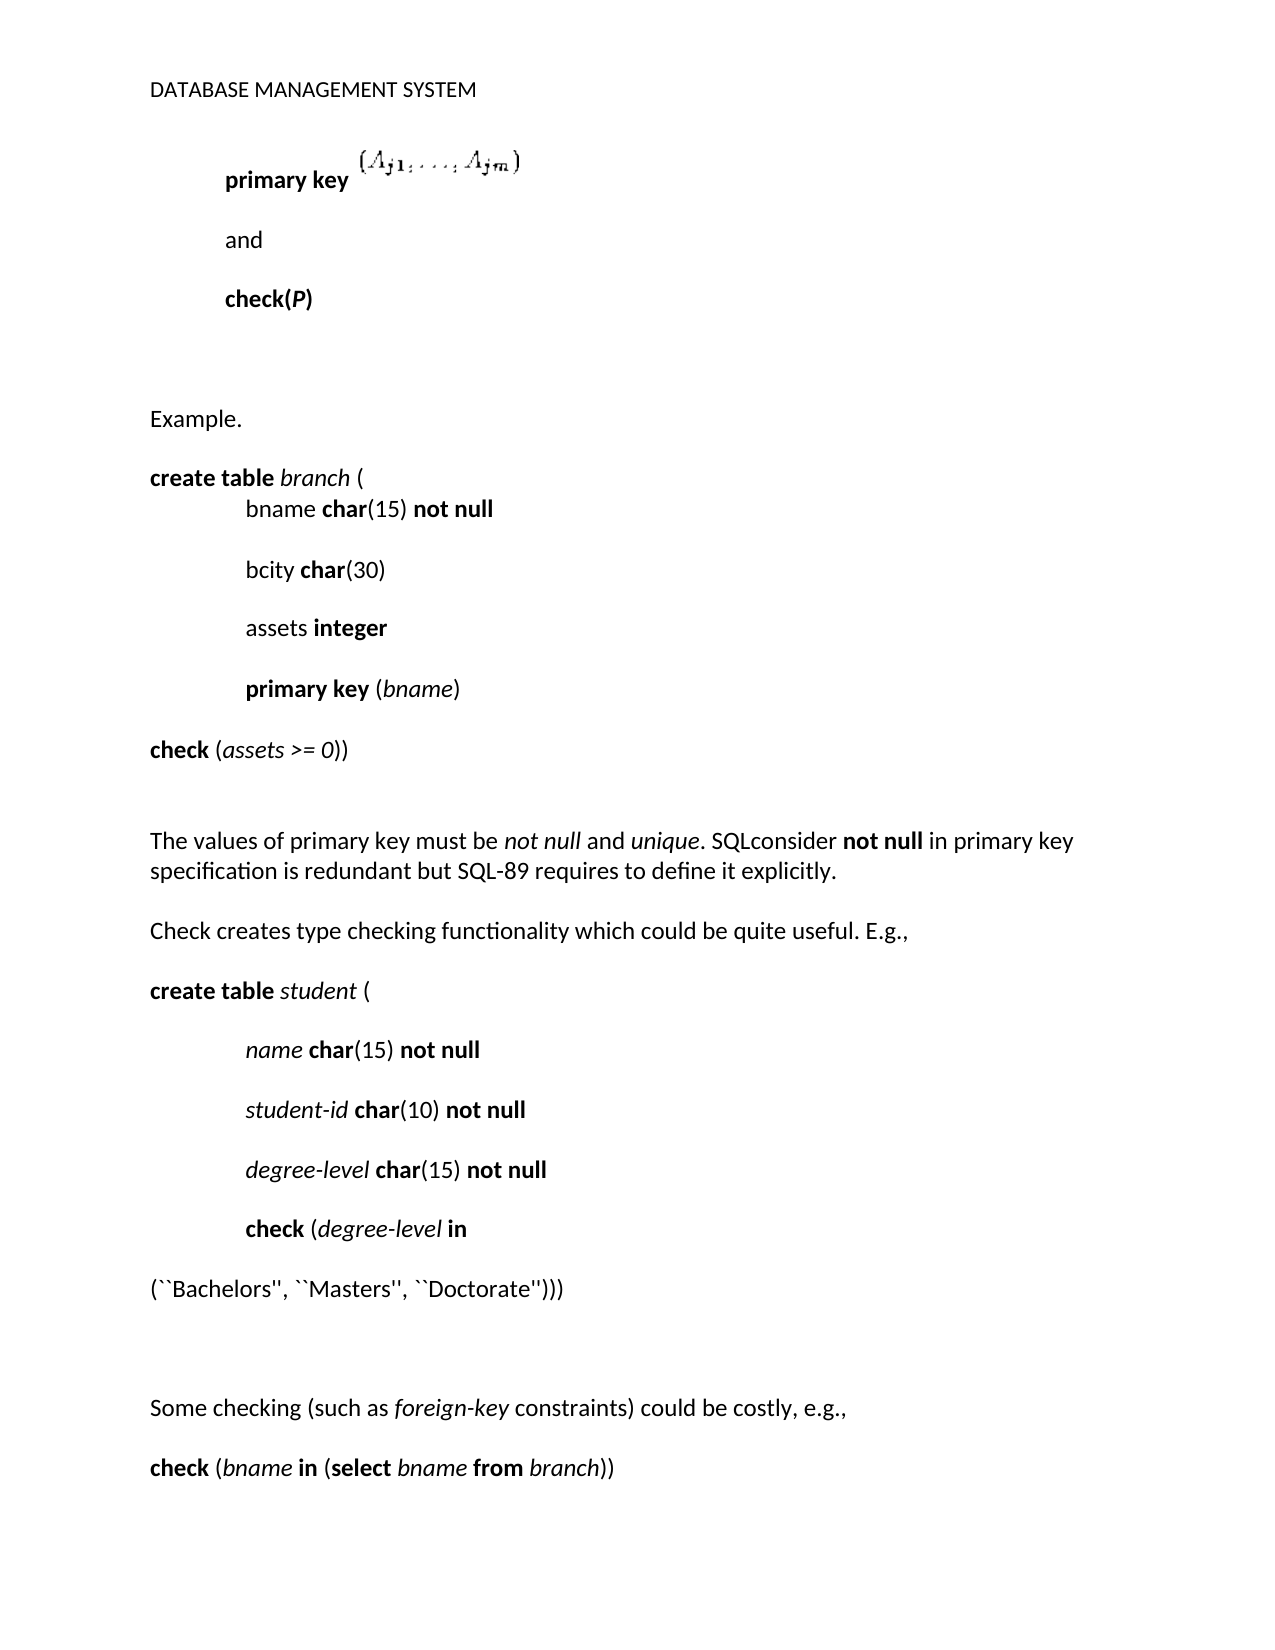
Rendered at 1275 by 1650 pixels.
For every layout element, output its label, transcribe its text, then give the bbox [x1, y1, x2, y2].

text create table student ( [150, 975, 1125, 1005]
text primary key [225, 150, 1125, 194]
text check (assets >= 0)) [150, 735, 1125, 765]
text (``Bachelors'', ``Masters'', ``Doctorate''))) [150, 1273, 1125, 1304]
text check (degree-level in [150, 1213, 1125, 1244]
text check (bname in (select bname from branch)) [150, 1452, 1125, 1483]
text assets integer [150, 613, 1125, 643]
text primary key (bname) [150, 674, 1125, 704]
text student-id char(10) not null [150, 1094, 1125, 1125]
picture [360, 150, 519, 189]
text Example. [150, 403, 1125, 433]
text The values of primary key must be not null and unique. SQLconsider not null in primary key specification is redundant but SQL-89 requires to define it explicitly. [150, 825, 1125, 886]
text and [225, 224, 1125, 254]
text check(P) [225, 283, 1125, 314]
text bname char(15) not null [150, 493, 1125, 523]
text Some checking (such as foreign-key constraints) could be costly, e.g., [150, 1393, 1125, 1423]
text name char(15) not null [150, 1034, 1125, 1065]
text degree-level char(15) not null [150, 1154, 1125, 1184]
text create table branch ( [150, 462, 1125, 493]
text Check creates type checking functionality which could be quite useful. E.g., [150, 915, 1125, 946]
text bcity char(30) [150, 554, 1125, 584]
